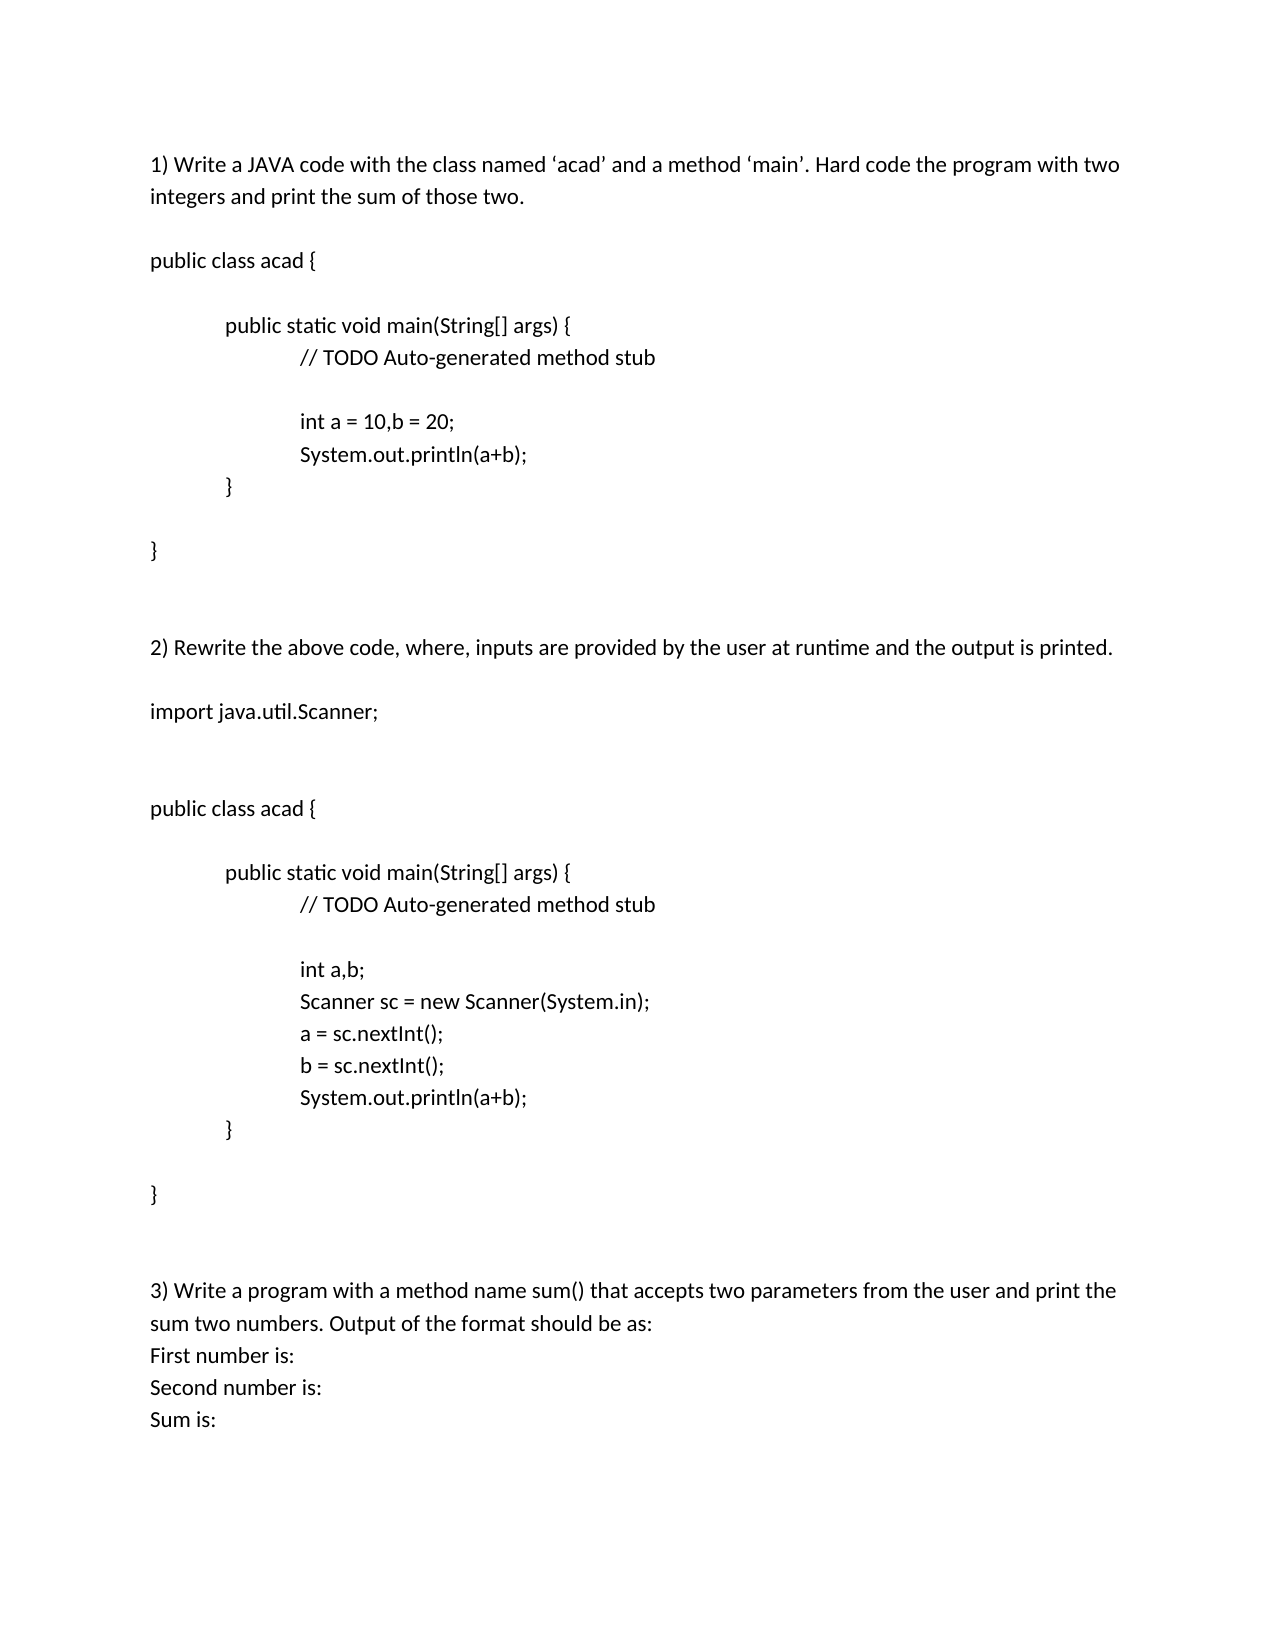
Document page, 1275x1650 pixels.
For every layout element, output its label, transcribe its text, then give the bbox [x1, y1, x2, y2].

text 2) Rewrite the above code, where, inputs are provided by the user at runtime and the output is printed. [150, 633, 1125, 661]
text 1) Write a JAVA code with the class named ‘acad’ and a method ‘main’. Hard code the program with two integers and print the sum of those two. [150, 150, 1125, 210]
text First number is: [150, 1341, 1125, 1369]
text } [150, 472, 1125, 500]
text public static void main(String[] args) { [150, 858, 1125, 886]
text Scanner sc = new Scanner(System.in); [150, 987, 1125, 1015]
text System.out.println(a+b); [150, 1083, 1125, 1111]
text public class acad { [150, 247, 1125, 274]
text public class acad { [150, 794, 1125, 822]
text } [150, 1180, 1125, 1208]
text // TODO Auto-generated method stub [150, 343, 1125, 371]
text Sum is: [150, 1405, 1125, 1433]
text // TODO Auto-generated method stub [150, 890, 1125, 918]
text 3) Write a program with a method name sum() that accepts two parameters from the user and print the sum two numbers. Output of the format should be as: [150, 1277, 1125, 1337]
text int a,b; [150, 955, 1125, 983]
text public static void main(String[] args) { [150, 311, 1125, 339]
text } [150, 536, 1125, 564]
text Second number is: [150, 1373, 1125, 1401]
text b = sc.nextInt(); [150, 1051, 1125, 1079]
text } [150, 1116, 1125, 1144]
text a = sc.nextInt(); [150, 1019, 1125, 1047]
text import java.util.Scanner; [150, 697, 1125, 725]
text int a = 10,b = 20; [150, 407, 1125, 436]
text System.out.println(a+b); [150, 440, 1125, 468]
